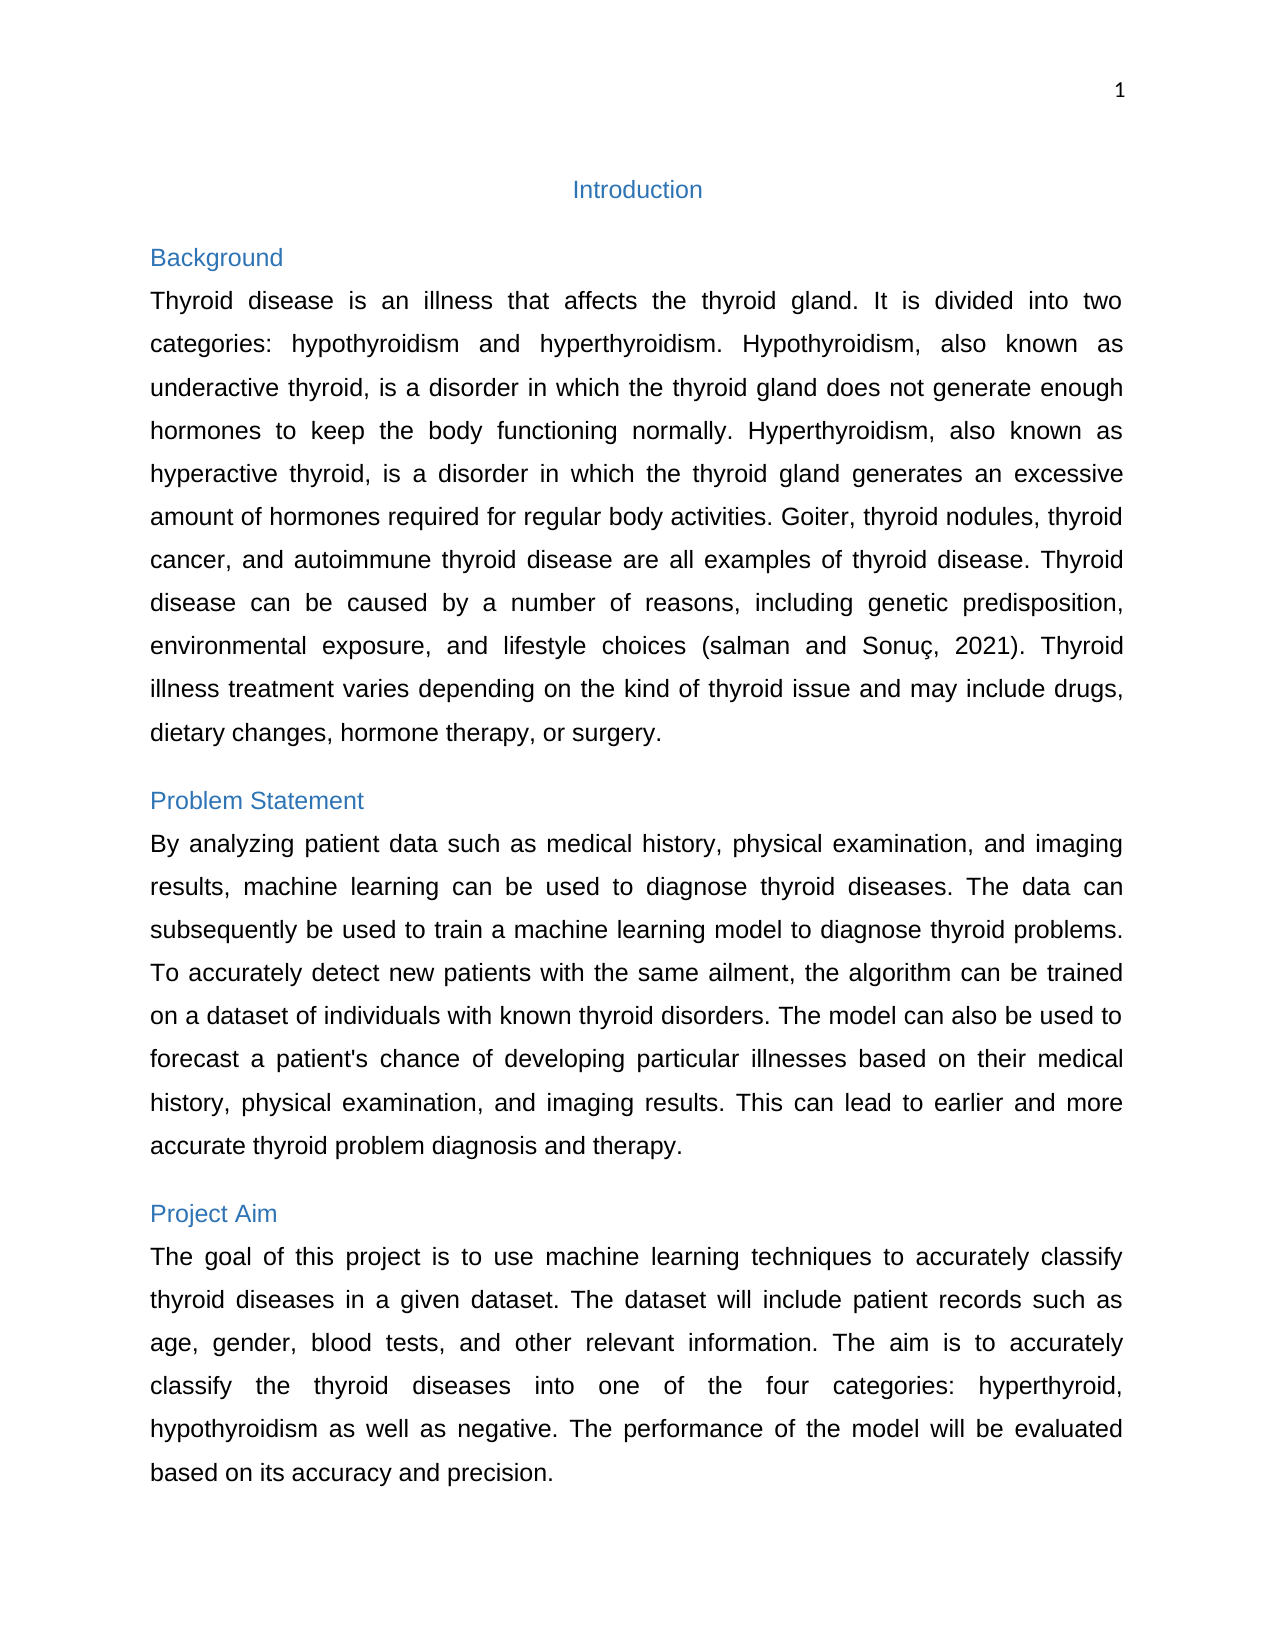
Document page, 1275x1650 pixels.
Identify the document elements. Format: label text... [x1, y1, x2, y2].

subtitle Introduction [150, 175, 1125, 204]
text The goal of this project is to use machine learning techniques to accurately classify thyroid diseases in a given dataset. The dataset will include patient records such as age, gender, blood tests, and other relevant information. The aim is to accurately classify the thyroid diseases into one of the four categories: hyperthyroid, hypothyroidism as well as negative. The performance of the model will be evaluated based on its accuracy and precision. [150, 1242, 1125, 1486]
text Thyroid disease is an illness that affects the thyroid gland. It is divided into two categories: hypothyroidism and hyperthyroidism. Hypothyroidism, also known as underactive thyroid, is a disorder in which the thyroid gland does not generate enough hormones to keep the body functioning normally. Hyperthyroidism, also known as hyperactive thyroid, is a disorder in which the thyroid gland generates an excessive amount of hormones required for regular body activities. Goiter, thyroid nodules, thyroid cancer, and autoimmune thyroid disease are all examples of thyroid disease. Thyroid disease can be caused by a number of reasons, including genetic predisposition, environmental exposure, and lifestyle choices (salman and Sonuç, 2021). Thyroid illness treatment varies depending on the kind of thyroid issue and may include drugs, dietary changes, hormone therapy, or surgery. [150, 286, 1125, 746]
subtitle Problem Statement [150, 786, 1125, 814]
text By analyzing patient data such as medical history, physical examination, and imaging results, machine learning can be used to diagnose thyroid diseases. The data can subsequently be used to train a machine learning model to diagnose thyroid problems. To accurately detect new patients with the same ailment, the algorithm can be trained on a dataset of individuals with known thyroid disorders. The model can also be used to forecast a patient's chance of developing particular illnesses based on their medical history, physical examination, and imaging results. This can lead to earlier and more accurate thyroid problem diagnosis and therapy. [150, 829, 1125, 1159]
subtitle Project Aim [150, 1199, 1125, 1227]
subtitle Background [150, 243, 1125, 272]
